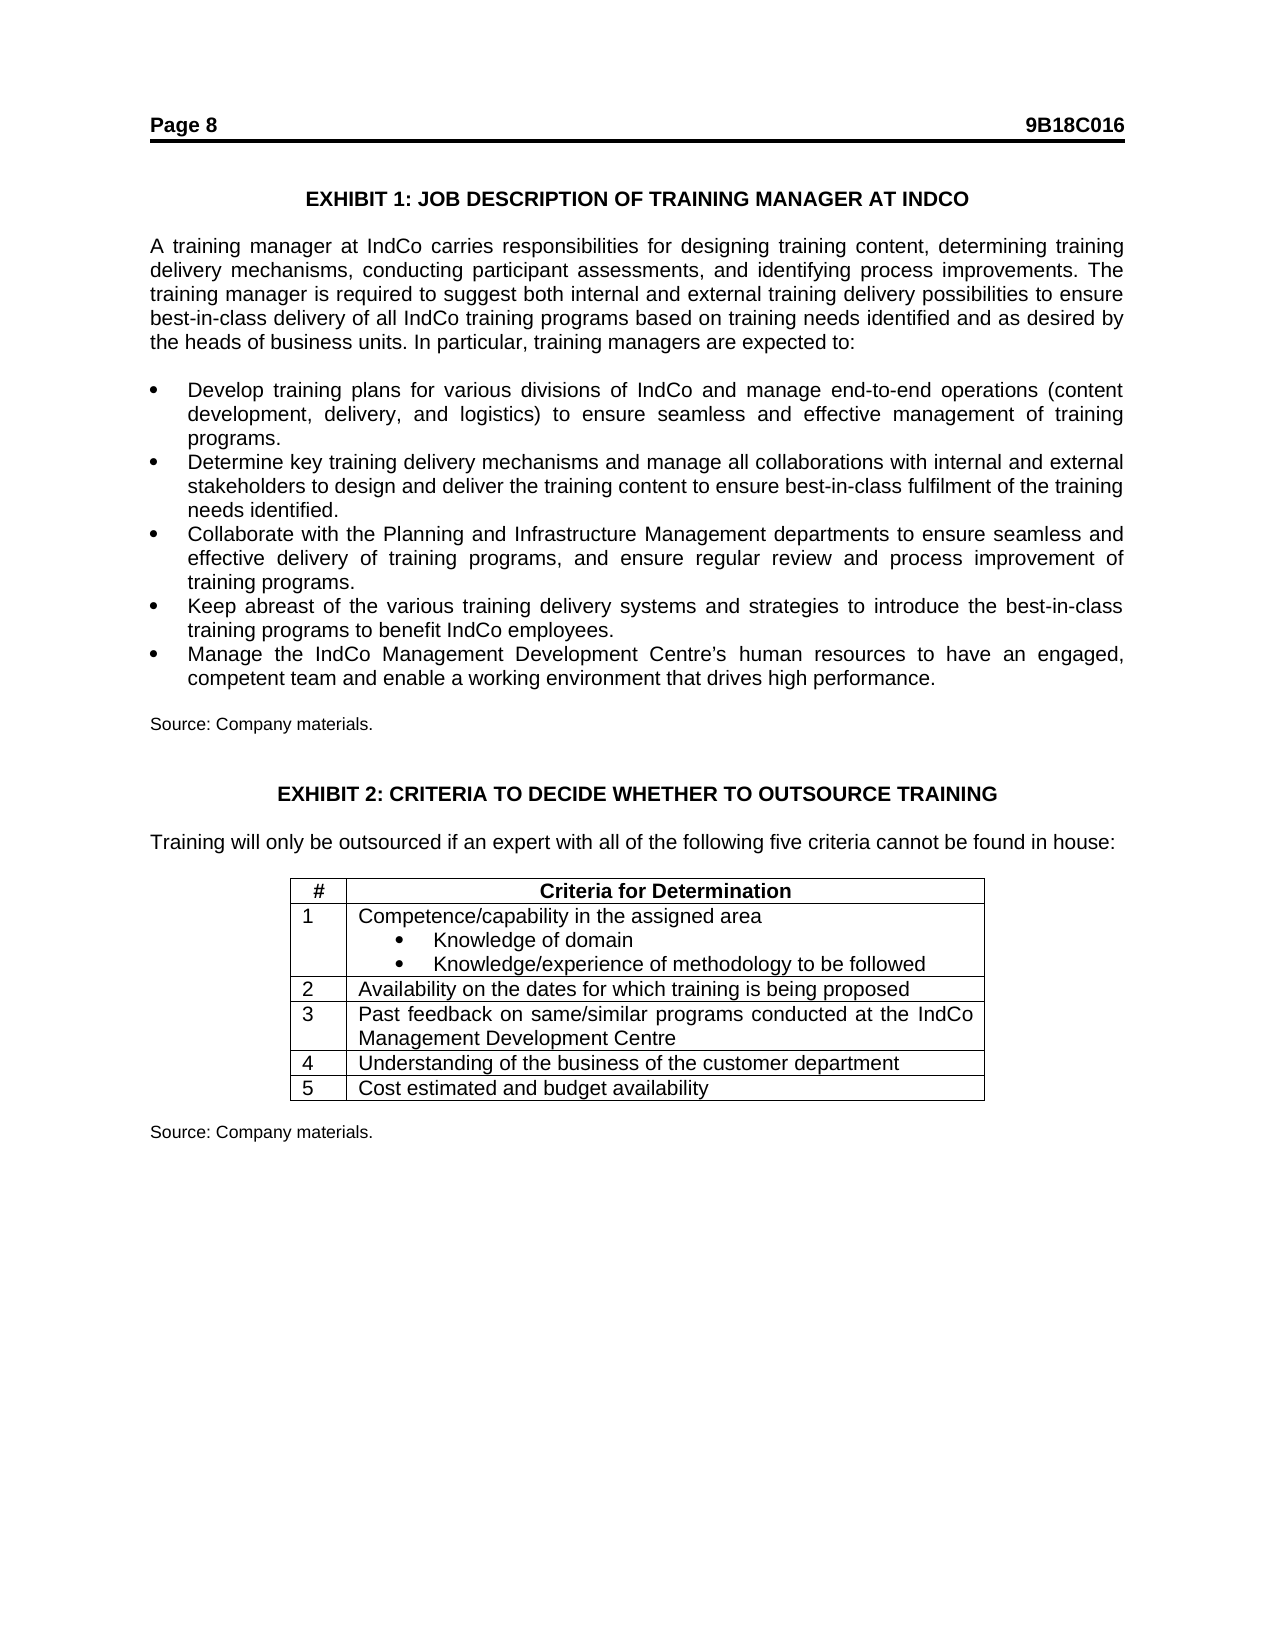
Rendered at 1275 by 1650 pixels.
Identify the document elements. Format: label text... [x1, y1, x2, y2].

table_header Criteria for Determination [347, 879, 984, 903]
text Training will only be outsourced if an expert with all of the following five criteria cannot be found in house: [150, 830, 1125, 854]
list Develop training plans for various divisions of IndCo and manage end-to-end operations (content development, delivery, and logistics) to ensure seamless and effective management of training programs. [150, 378, 1125, 450]
table_cell 3 [291, 1002, 346, 1050]
list Determine key training delivery mechanisms and manage all collaborations with internal and external stakeholders to design and deliver the training content to ensure best-in-class fulfilment of the training needs identified. [150, 450, 1125, 522]
list Collaborate with the Planning and Infrastructure Management departments to ensure seamless and effective delivery of training programs, and ensure regular review and process improvement of training programs. [150, 522, 1125, 594]
table_cell 4 [291, 1051, 346, 1075]
table_cell Availability on the dates for which training is being proposed [347, 977, 984, 1001]
text Exhibit 1: job description of training manager at IndCo [150, 186, 1125, 210]
table_cell Competence/capability in the assigned area Knowledge of domain Knowledge/experience of methodology to be followed [347, 904, 984, 976]
text Source: Company materials. [150, 714, 1125, 734]
list Keep abreast of the various training delivery systems and strategies to introduce the best-in-class training programs to benefit IndCo employees. [150, 594, 1125, 642]
table_cell Understanding of the business of the customer department [347, 1051, 984, 1075]
text A training manager at IndCo carries responsibilities for designing training content, determining training delivery mechanisms, conducting participant assessments, and identifying process improvements. The training manager is required to suggest both internal and external training delivery possibilities to ensure best-in-class delivery of all IndCo training programs based on training needs identified and as desired by the heads of business units. In particular, training managers are expected to: [150, 234, 1125, 354]
table_cell Cost estimated and budget availability [347, 1076, 984, 1100]
table_header # [291, 879, 346, 903]
table_cell 1 [291, 904, 346, 976]
table_cell Past feedback on same/similar programs conducted at the IndCo Management Development Centre [347, 1002, 984, 1050]
text Exhibit 2: criteria to decide whether to outsource training [150, 782, 1125, 806]
table_cell 2 [291, 977, 346, 1001]
table_cell 5 [291, 1076, 346, 1100]
text Source: Company materials. [150, 1122, 1125, 1142]
list Manage the IndCo Management Development Centre’s human resources to have an engaged, competent team and enable a working environment that drives high performance. [150, 642, 1125, 690]
